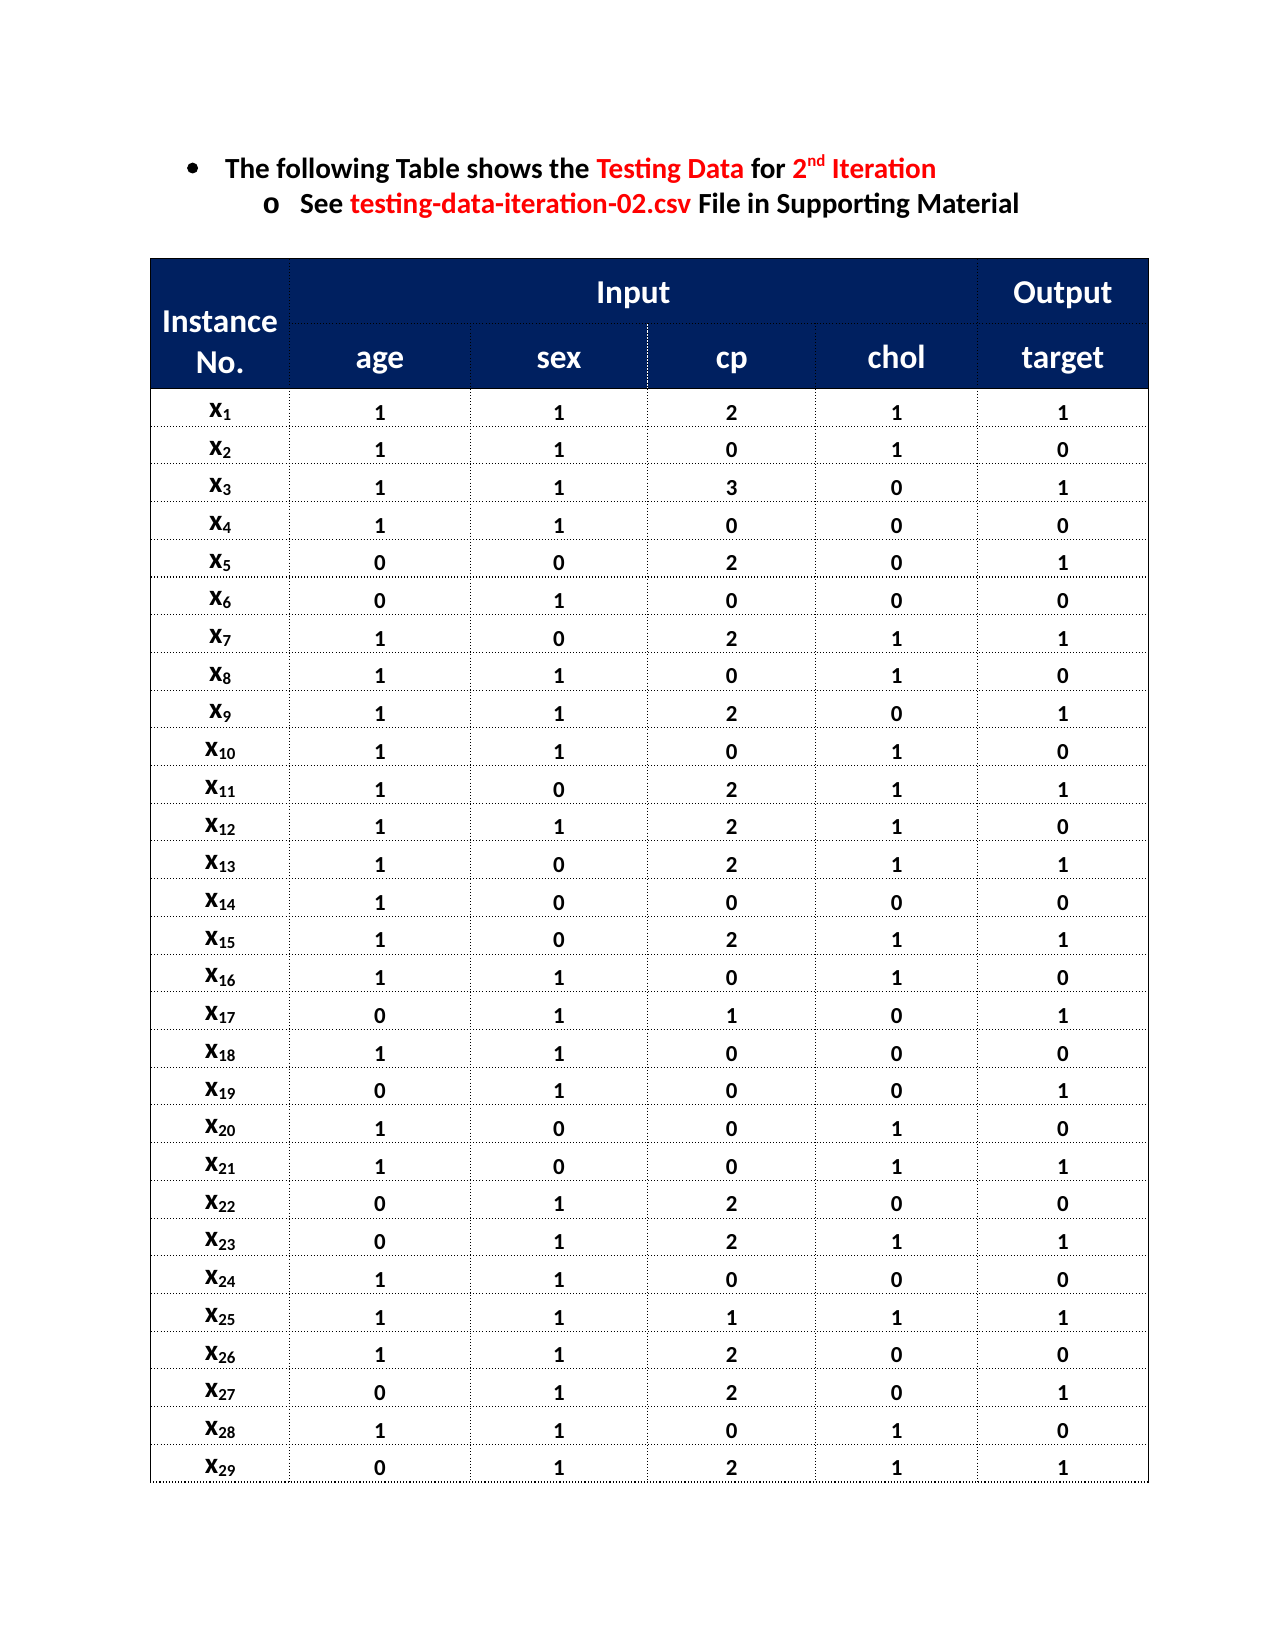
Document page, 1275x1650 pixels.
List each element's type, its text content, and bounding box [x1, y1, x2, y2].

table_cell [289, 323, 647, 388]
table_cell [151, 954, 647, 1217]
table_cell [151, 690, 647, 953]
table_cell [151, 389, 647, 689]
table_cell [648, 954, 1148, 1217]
list The following Table shows the Testing Data for 2nd Iteration [187, 150, 1125, 186]
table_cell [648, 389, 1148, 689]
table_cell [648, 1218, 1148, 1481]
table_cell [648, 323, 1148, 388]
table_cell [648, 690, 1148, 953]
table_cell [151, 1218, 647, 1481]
list See testing-data-iteration-02.csv File in Supporting Material [262, 186, 1125, 223]
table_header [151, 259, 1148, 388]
